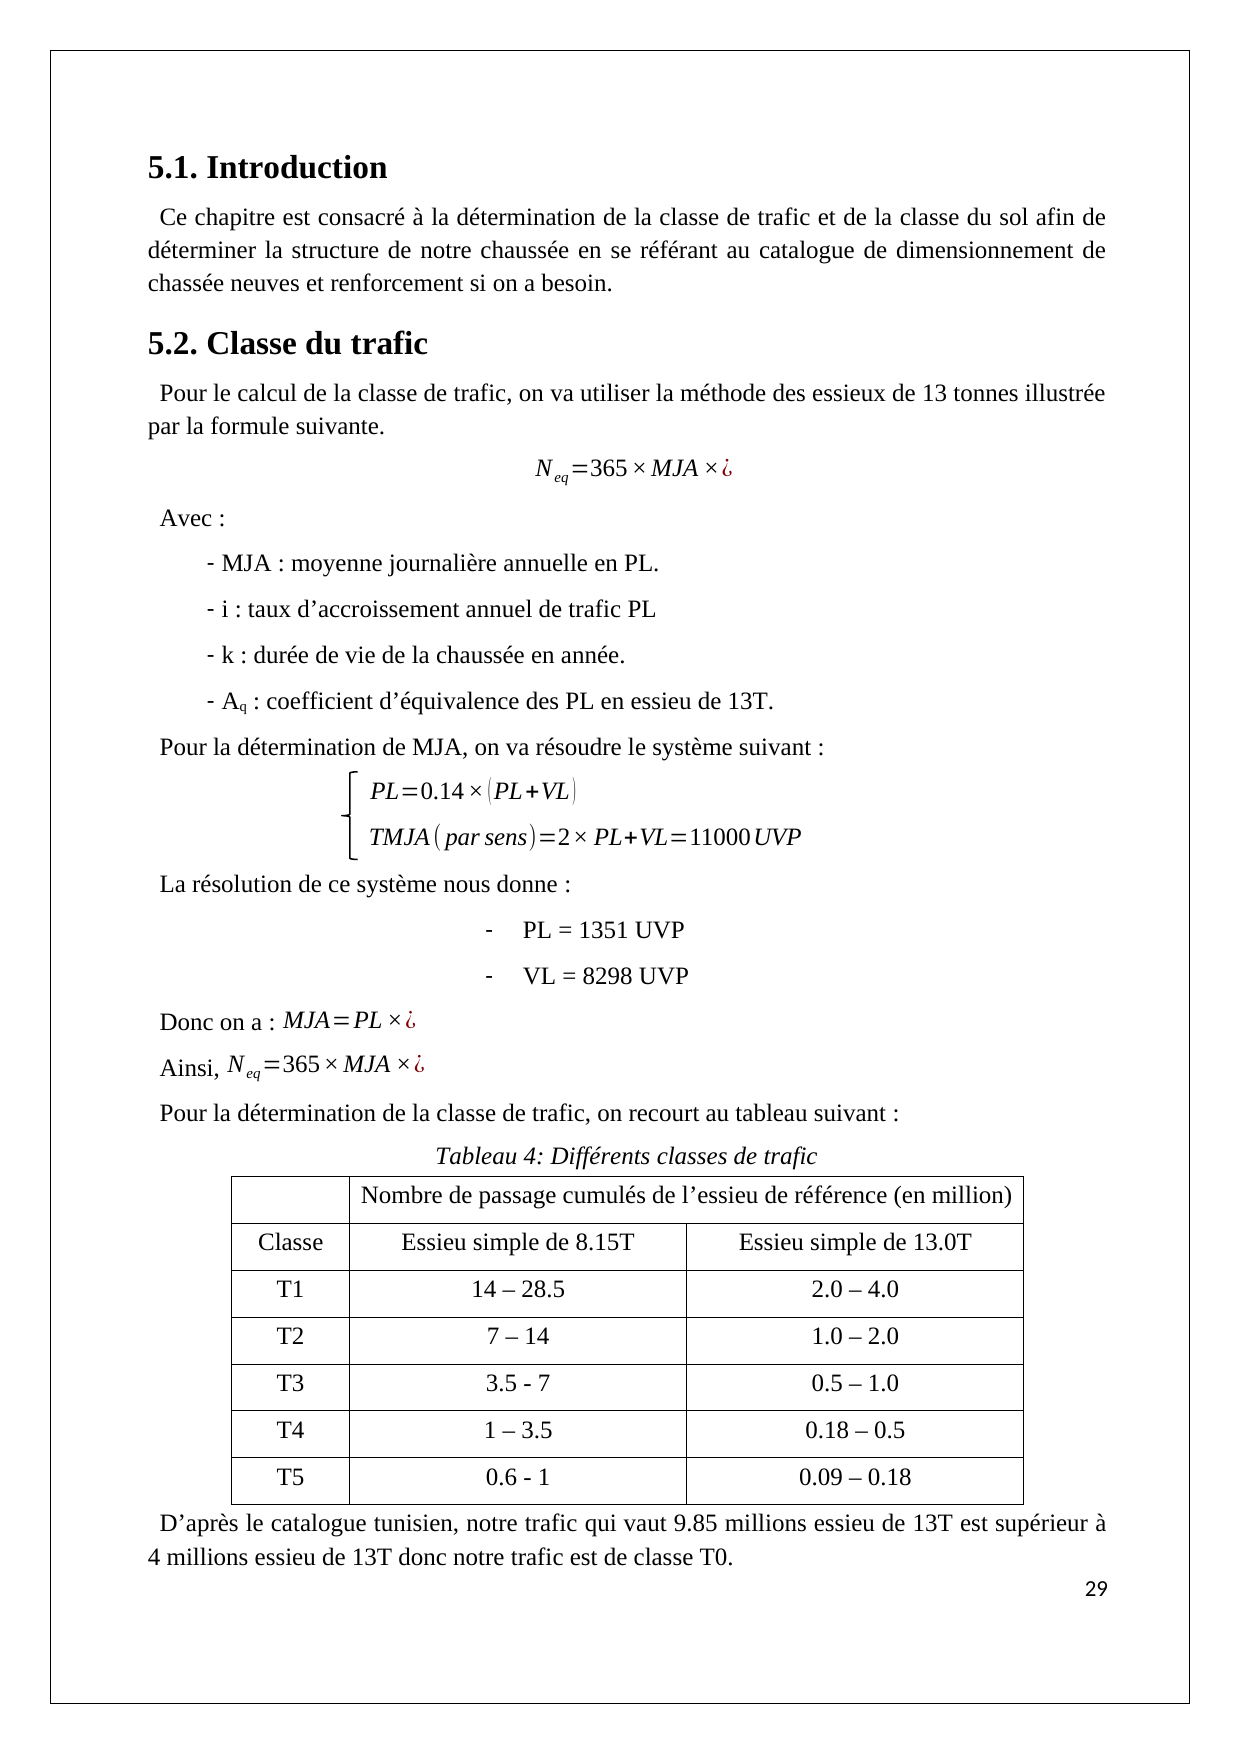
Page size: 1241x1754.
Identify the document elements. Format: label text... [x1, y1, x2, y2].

table_cell T1 [232, 1271, 349, 1317]
table_cell Essieu simple de 13.0T [687, 1224, 1023, 1270]
table_cell 0.6 - 1 [350, 1458, 686, 1504]
table_cell 1.0 – 2.0 [687, 1318, 1023, 1363]
table_cell 14 – 28.5 [350, 1271, 686, 1317]
table_cell 0.18 – 0.5 [687, 1411, 1023, 1457]
table_cell 0.09 – 0.18 [687, 1458, 1023, 1504]
text Avec : [148, 499, 1108, 533]
table_cell T2 [232, 1318, 349, 1363]
text D’après le catalogue tunisien, notre trafic qui vaut 9.85 millions essieu de 13T est supérieur à 4 millions essieu de 13T donc notre trafic est de classe T0. [148, 1505, 1108, 1572]
table_cell T5 [232, 1458, 349, 1504]
table_cell 2.0 – 4.0 [687, 1271, 1023, 1317]
table_cell T4 [232, 1411, 349, 1457]
table_cell 3.5 - 7 [350, 1365, 686, 1410]
text Tableau 4: Différents classes de trafic [148, 1141, 1108, 1170]
text Pour la détermination de la classe de trafic, on recourt au tableau suivant : [148, 1095, 1108, 1128]
text Pour la détermination de MJA, on va résoudre le système suivant : [148, 728, 1108, 762]
text Introduction [148, 148, 1108, 186]
list VL = 8298 UVP [485, 958, 1108, 991]
list i : taux d’accroissement annuel de trafic PL [148, 591, 1108, 624]
table_header Nombre de passage cumulés de l’essieu de référence (en million) [350, 1177, 1023, 1223]
table_header [232, 1177, 349, 1223]
table_cell 0.5 – 1.0 [687, 1365, 1023, 1410]
table_cell 1 – 3.5 [350, 1411, 686, 1457]
table_cell Essieu simple de 8.15T [350, 1224, 686, 1270]
text Donc on a : [148, 1003, 1108, 1037]
text Ainsi, [148, 1049, 1108, 1083]
text La résolution de ce système nous donne : [148, 866, 1108, 899]
list Aq : coefficient d’équivalence des PL en essieu de 13T. [148, 683, 1108, 716]
table_cell 7 – 14 [350, 1318, 686, 1363]
text Pour le calcul de la classe de trafic, on va utiliser la méthode des essieux de 13 tonnes illustrée par la formule suivante. [148, 374, 1108, 441]
list PL = 1351 UVP [485, 912, 1108, 945]
list MJA : moyenne journalière annuelle en PL. [148, 545, 1108, 578]
text Classe du trafic [148, 323, 1108, 362]
table_cell T3 [232, 1365, 349, 1410]
table_cell Classe [232, 1224, 349, 1270]
list k : durée de vie de la chaussée en année. [148, 637, 1108, 670]
text Ce chapitre est consacré à la détermination de la classe de trafic et de la classe du sol afin de déterminer la structure de notre chaussée en se référant au catalogue de dimensionnement de chassée neuves et renforcement si on a besoin. [148, 198, 1108, 298]
